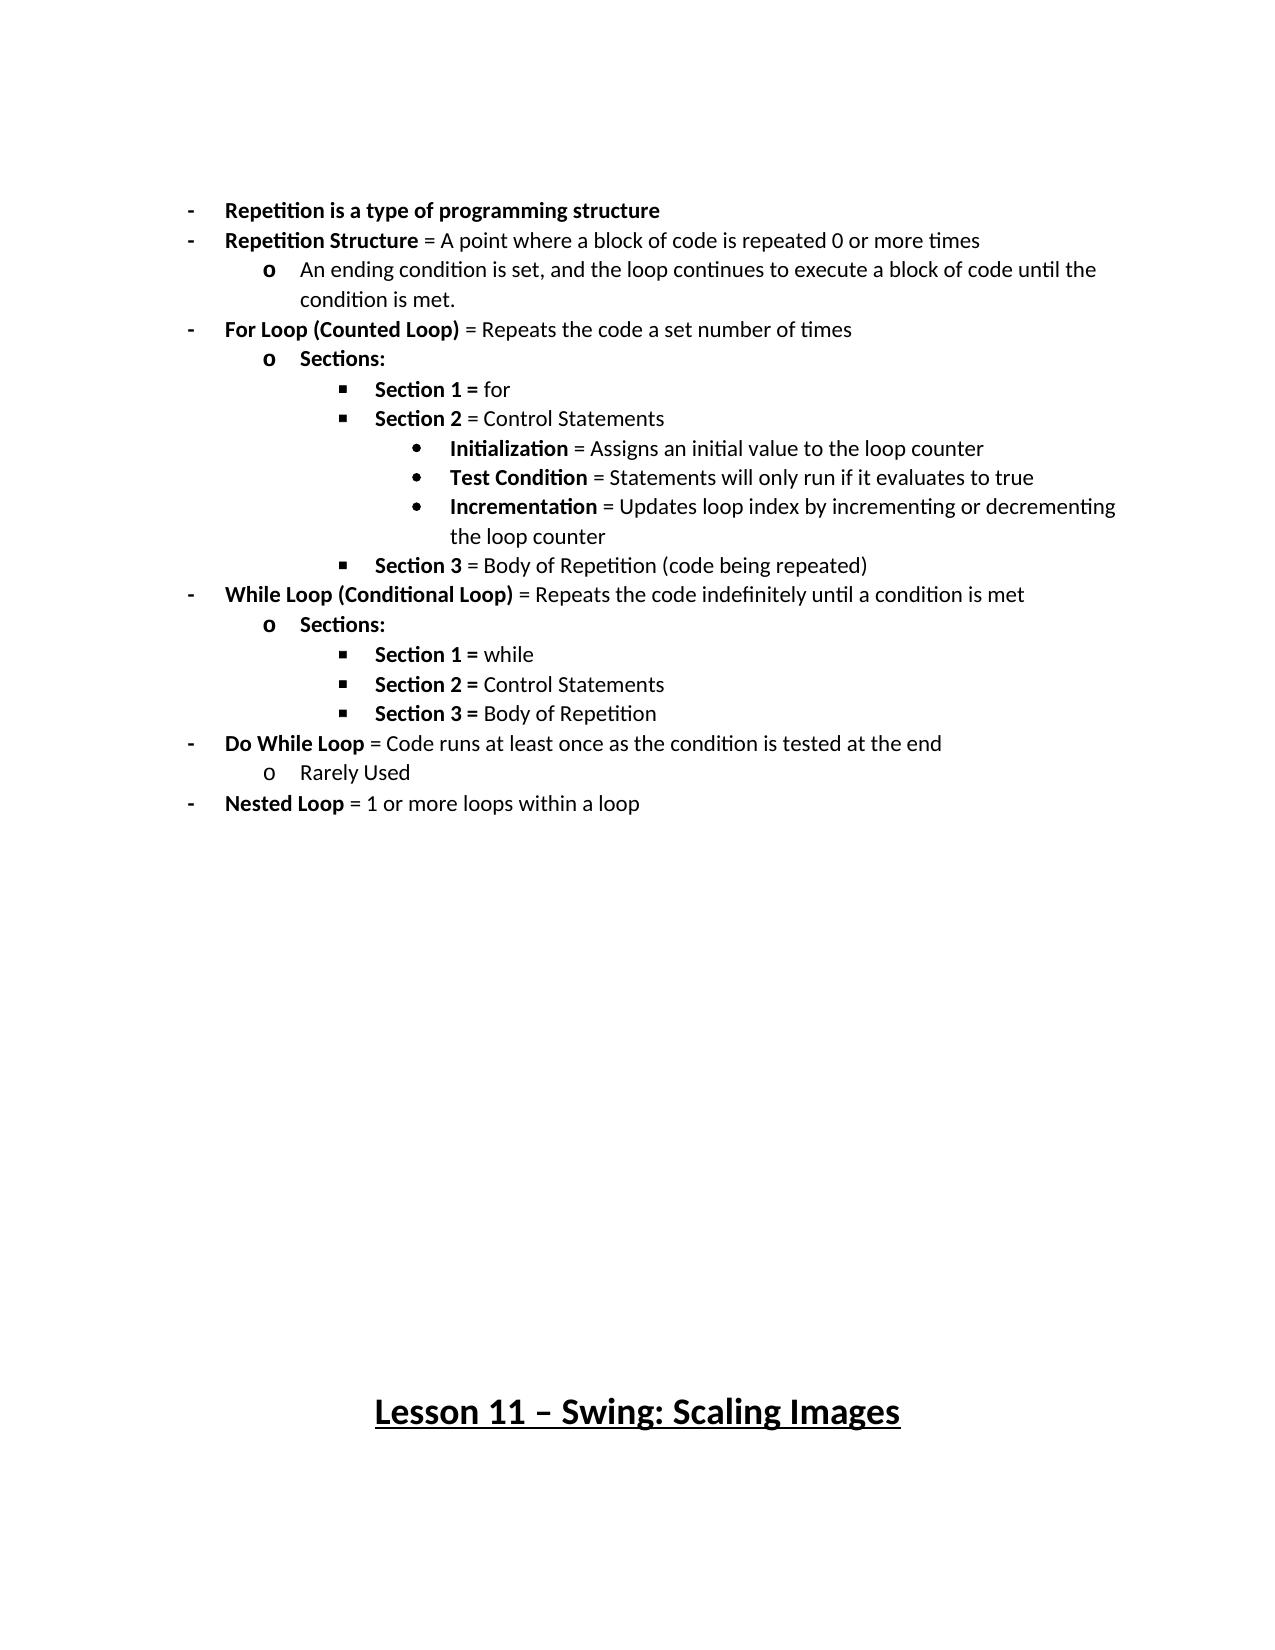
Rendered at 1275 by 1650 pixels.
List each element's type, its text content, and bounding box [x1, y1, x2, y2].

list An ending condition is set, and the loop continues to execute a block of code until the condition is met. [262, 255, 1125, 314]
list Section 3 = Body of Repetition [337, 699, 1125, 727]
list Rarely Used [262, 758, 1125, 787]
text Lesson 11 – Swing: Scaling Images [150, 1388, 1125, 1433]
list Do While Loop = Code runs at least once as the condition is tested at the end [187, 729, 1125, 757]
list Section 3 = Body of Repetition (code being repeated) [337, 551, 1125, 579]
list Initialization = Assigns an initial value to the loop counter [412, 434, 1125, 462]
list Repetition is a type of programming structure [187, 196, 1125, 224]
list Sections: [262, 610, 1125, 639]
list Repetition Structure = A point where a block of code is repeated 0 or more times [187, 226, 1125, 254]
list Section 1 = while [337, 641, 1125, 669]
list Section 2 = Control Statements [337, 670, 1125, 698]
list Incrementation = Updates loop index by incrementing or decrementing the loop counter [412, 492, 1125, 550]
list While Loop (Conditional Loop) = Repeats the code indefinitely until a condition is met [187, 581, 1125, 609]
list Section 2 = Control Statements [337, 404, 1125, 432]
list Sections: [262, 344, 1125, 373]
list Section 1 = for [337, 375, 1125, 403]
list For Loop (Counted Loop) = Repeats the code a set number of times [187, 315, 1125, 343]
list Nested Loop = 1 or more loops within a loop [187, 789, 1125, 817]
list Test Condition = Statements will only run if it evaluates to true [412, 463, 1125, 491]
